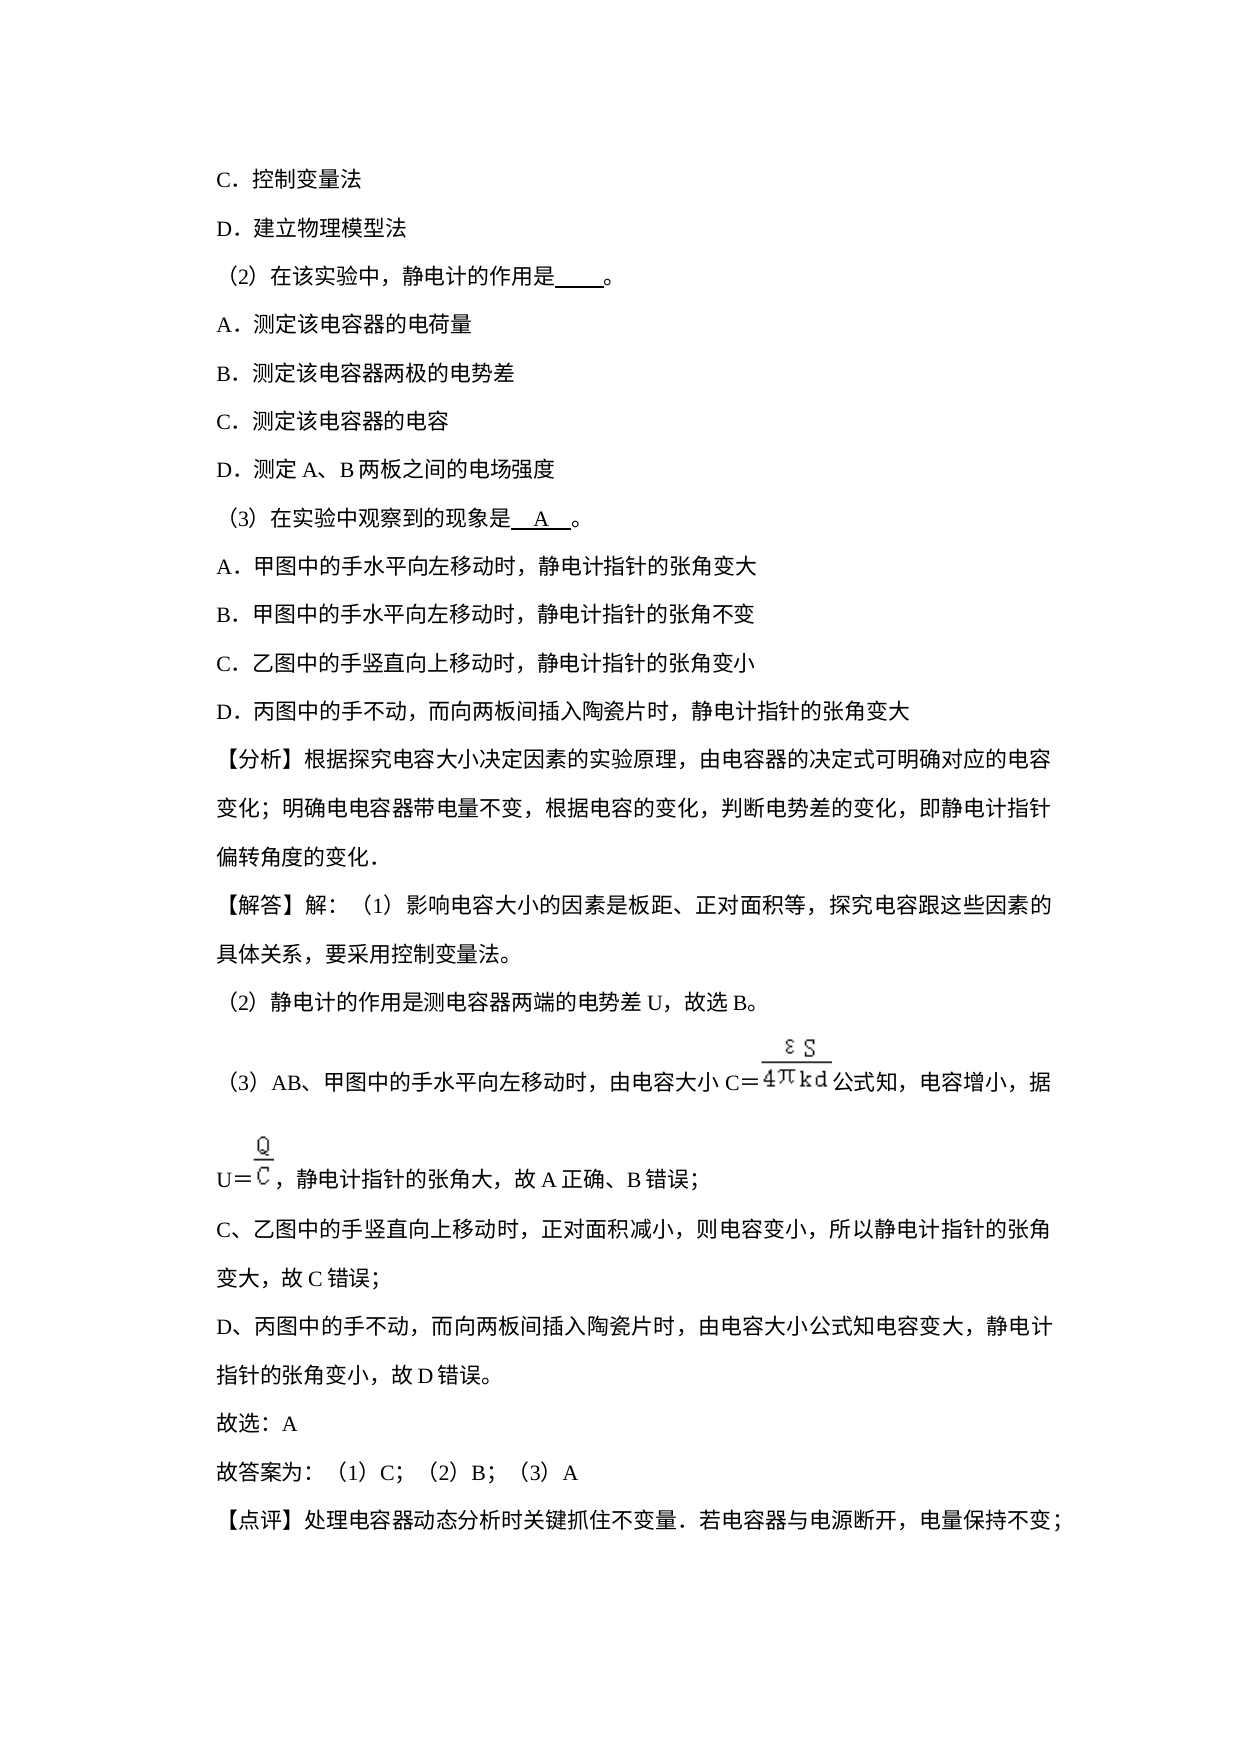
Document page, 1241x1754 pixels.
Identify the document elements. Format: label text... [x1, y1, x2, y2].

text A．甲图中的手水平向左移动时，静电计指针的张角变大 [216, 549, 1053, 581]
picture [761, 1035, 832, 1090]
text （2）静电计的作用是测电容器两端的电势差U，故选B。 [216, 985, 1053, 1017]
text 故选：A [216, 1406, 1053, 1438]
text C、乙图中的手竖直向上移动时，正对面积减小，则电容变小，所以静电计指针的张角变大，故C错误； [216, 1212, 1053, 1293]
text D、丙图中的手不动，而向两板间插入陶瓷片时，由电容大小公式知电容变大，静电计指针的张角变小，故D错误。 [216, 1309, 1053, 1390]
text 故答案为：（1）C；（2）B；（3）A [216, 1454, 1053, 1487]
text C．乙图中的手竖直向上移动时，静电计指针的张角变小 [216, 645, 1053, 678]
text 【分析】根据探究电容大小决定因素的实验原理，由电容器的决定式可明确对应的电容变化；明确电电容器带电量不变，根据电容的变化，判断电势差的变化，即静电计指针偏转角度的变化． [216, 742, 1053, 872]
text （3）在实验中观察到的现象是 A 。 [216, 500, 1053, 533]
text C．控制变量法 [216, 162, 1053, 194]
text C．测定该电容器的电容 [216, 404, 1053, 436]
text B．甲图中的手水平向左移动时，静电计指针的张角不变 [216, 597, 1053, 629]
text 【解答】解：（1）影响电容大小的因素是板距、正对面积等，探究电容跟这些因素的具体关系，要采用控制变量法。 [216, 888, 1053, 969]
text A．测定该电容器的电荷量 [216, 307, 1053, 339]
text B．测定该电容器两极的电势差 [216, 355, 1053, 388]
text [216, 1502, 1053, 1535]
text D．丙图中的手不动，而向两板间插入陶瓷片时，静电计指针的张角变大 [216, 694, 1053, 726]
picture [253, 1132, 274, 1188]
text D．建立物理模型法 [216, 210, 1053, 243]
text （2）在该实验中，静电计的作用是 。 [216, 259, 1053, 291]
text D．测定A、B两板之间的电场强度 [216, 452, 1053, 484]
text （3）AB、甲图中的手水平向左移动时，由电容大小C＝公式知，电容增小，据U＝，静电计指针的张角大，故A正确、B错误； [216, 1033, 1053, 1196]
